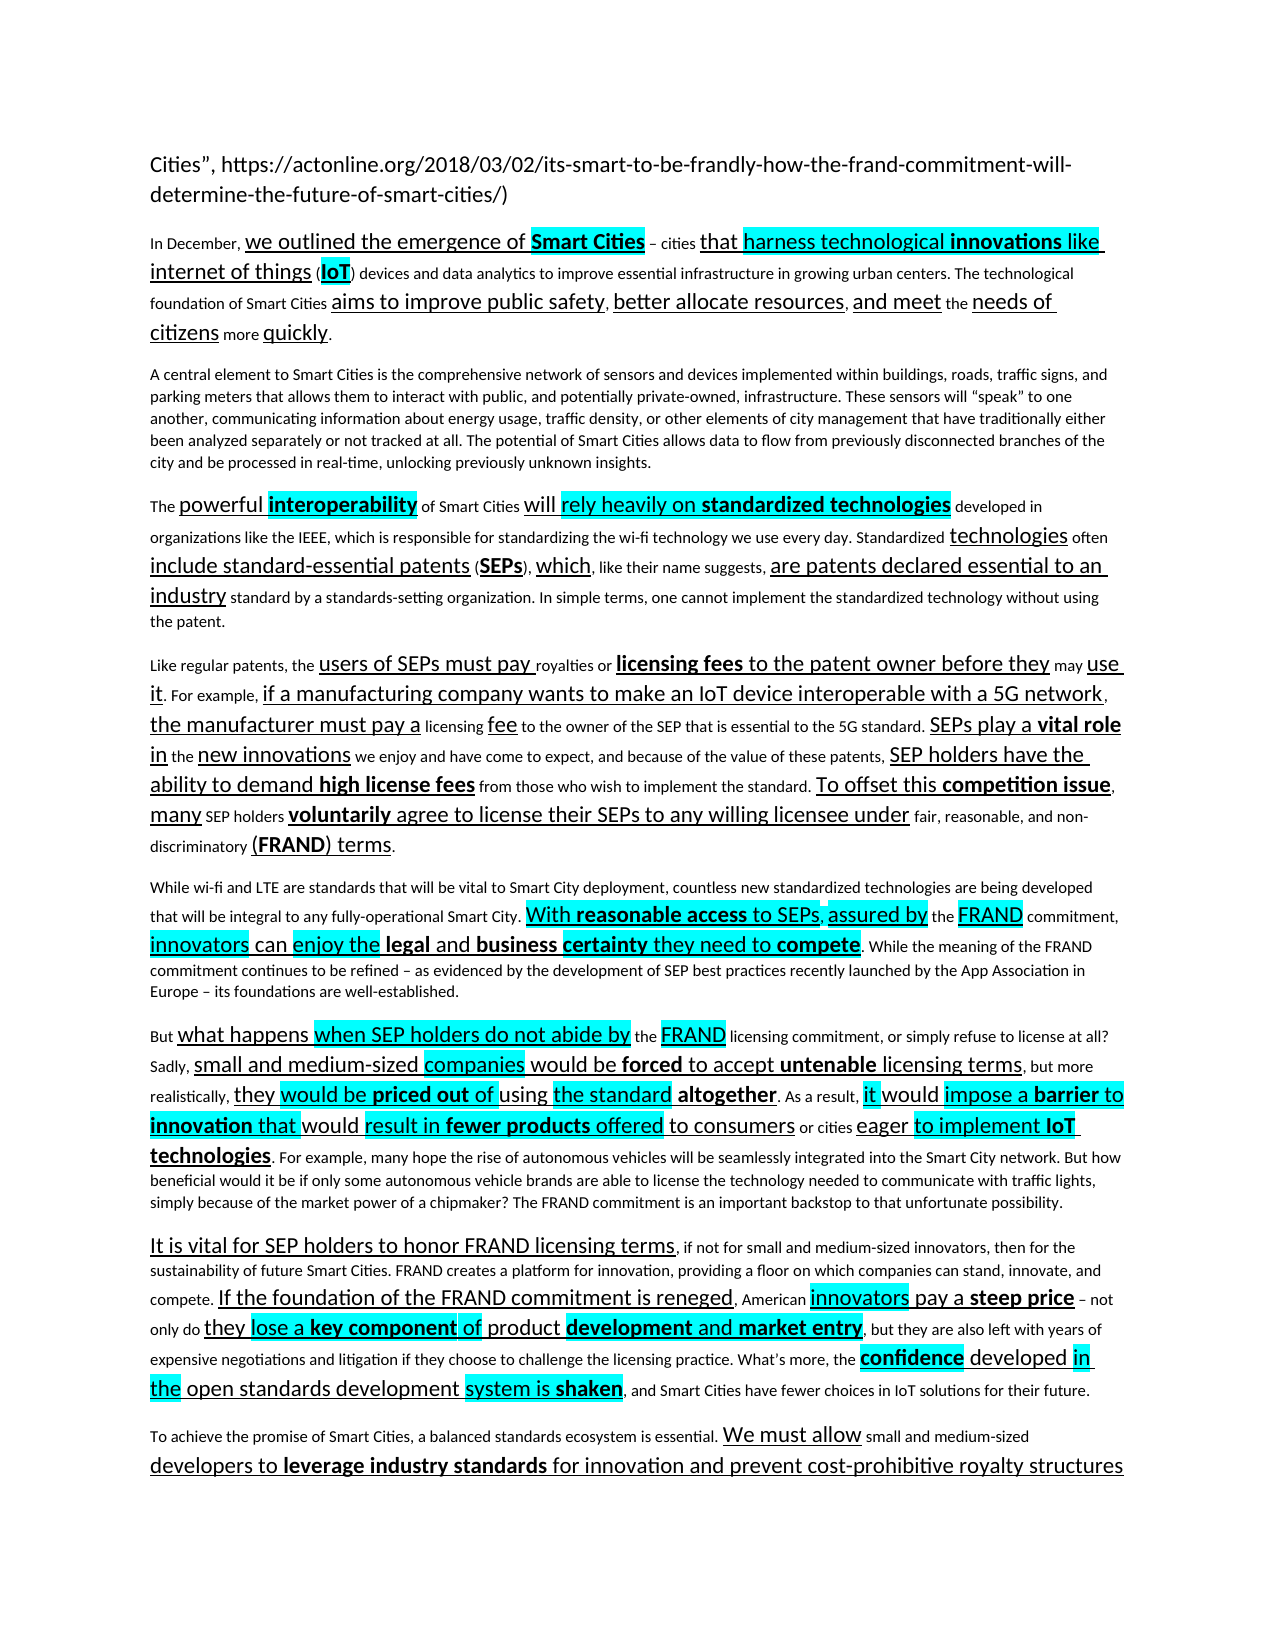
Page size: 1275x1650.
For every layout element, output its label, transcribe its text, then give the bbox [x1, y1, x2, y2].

text But what happens when SEP holders do not abide by the FRAND licensing commitment, or simply refuse to license at all? Sadly, small and medium-sized companies would be forced to accept untenable licensing terms, but more realistically, they would be priced out of using the standard altogether. As a result, it would impose a barrier to innovation that would result in fewer products offered to consumers or cities eager to implement IoT technologies. For example, many hope the rise of autonomous vehicles will be seamlessly integrated into the Smart City network. But how beneficial would it be if only some autonomous vehicle brands are able to license the technology needed to communicate with traffic lights, simply because of the market power of a chipmaker? The FRAND commitment is an important backstop to that unfortunate possibility. [150, 1020, 1125, 1213]
text In December, we outlined the emergence of Smart Cities – cities that harness technological innovations like internet of things (IoT) devices and data analytics to improve essential infrastructure in growing urban centers. The technological foundation of Smart Cities aims to improve public safety, better allocate resources, and meet the needs of citizens more quickly. [150, 227, 1125, 346]
text Like regular patents, the users of SEPs must pay royalties or licensing fees to the patent owner before they may use it. For example, if a manufacturing company wants to make an IoT device interoperable with a 5G network, the manufacturer must pay a licensing fee to the owner of the SEP that is essential to the 5G standard. SEPs play a vital role in the new innovations we enjoy and have come to expect, and because of the value of these patents, SEP holders have the ability to demand high license fees from those who wish to implement the standard. To offset this competition issue, many SEP holders voluntarily agree to license their SEPs to any willing licensee under fair, reasonable, and non-discriminatory (FRAND) terms. [150, 649, 1125, 859]
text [150, 150, 1125, 208]
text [150, 1421, 1125, 1479]
text The powerful interoperability of Smart Cities will rely heavily on standardized technologies developed in organizations like the IEEE, which is responsible for standardizing the wi-fi technology we use every day. Standardized technologies often include standard-essential patents (SEPs), which, like their name suggests, are patents declared essential to an industry standard by a standards-setting organization. In simple terms, one cannot implement the standardized technology without using the patent. [150, 491, 1125, 631]
text It is vital for SEP holders to honor FRAND licensing terms, if not for small and medium-sized innovators, then for the sustainability of future Smart Cities. FRAND creates a platform for innovation, providing a floor on which companies can stand, innovate, and compete. If the foundation of the FRAND commitment is reneged, American innovators pay a steep price – not only do they lose a key component of product development and market entry, but they are also left with years of expensive negotiations and litigation if they choose to challenge the licensing practice. What’s more, the confidence developed in the open standards development system is shaken, and Smart Cities have fewer choices in IoT solutions for their future. [150, 1231, 1125, 1402]
text A central element to Smart Cities is the comprehensive network of sensors and devices implemented within buildings, roads, traffic signs, and parking meters that allows them to interact with public, and potentially private-owned, infrastructure. These sensors will “speak” to one another, communicating information about energy usage, traffic density, or other elements of city management that have traditionally either been analyzed separately or not tracked at all. The potential of Smart Cities allows data to flow from previously disconnected branches of the city and be processed in real-time, unlocking previously unknown insights. [150, 364, 1125, 472]
text While wi-fi and LTE are standards that will be vital to Smart City deployment, countless new standardized technologies are being developed that will be integral to any fully-operational Smart City. With reasonable access to SEPs, assured by the FRAND commitment, innovators can enjoy the legal and business certainty they need to compete. While the meaning of the FRAND commitment continues to be refined – as evidenced by the development of SEP best practices recently launched by the App Association in Europe – its foundations are well-established. [150, 877, 1125, 1002]
